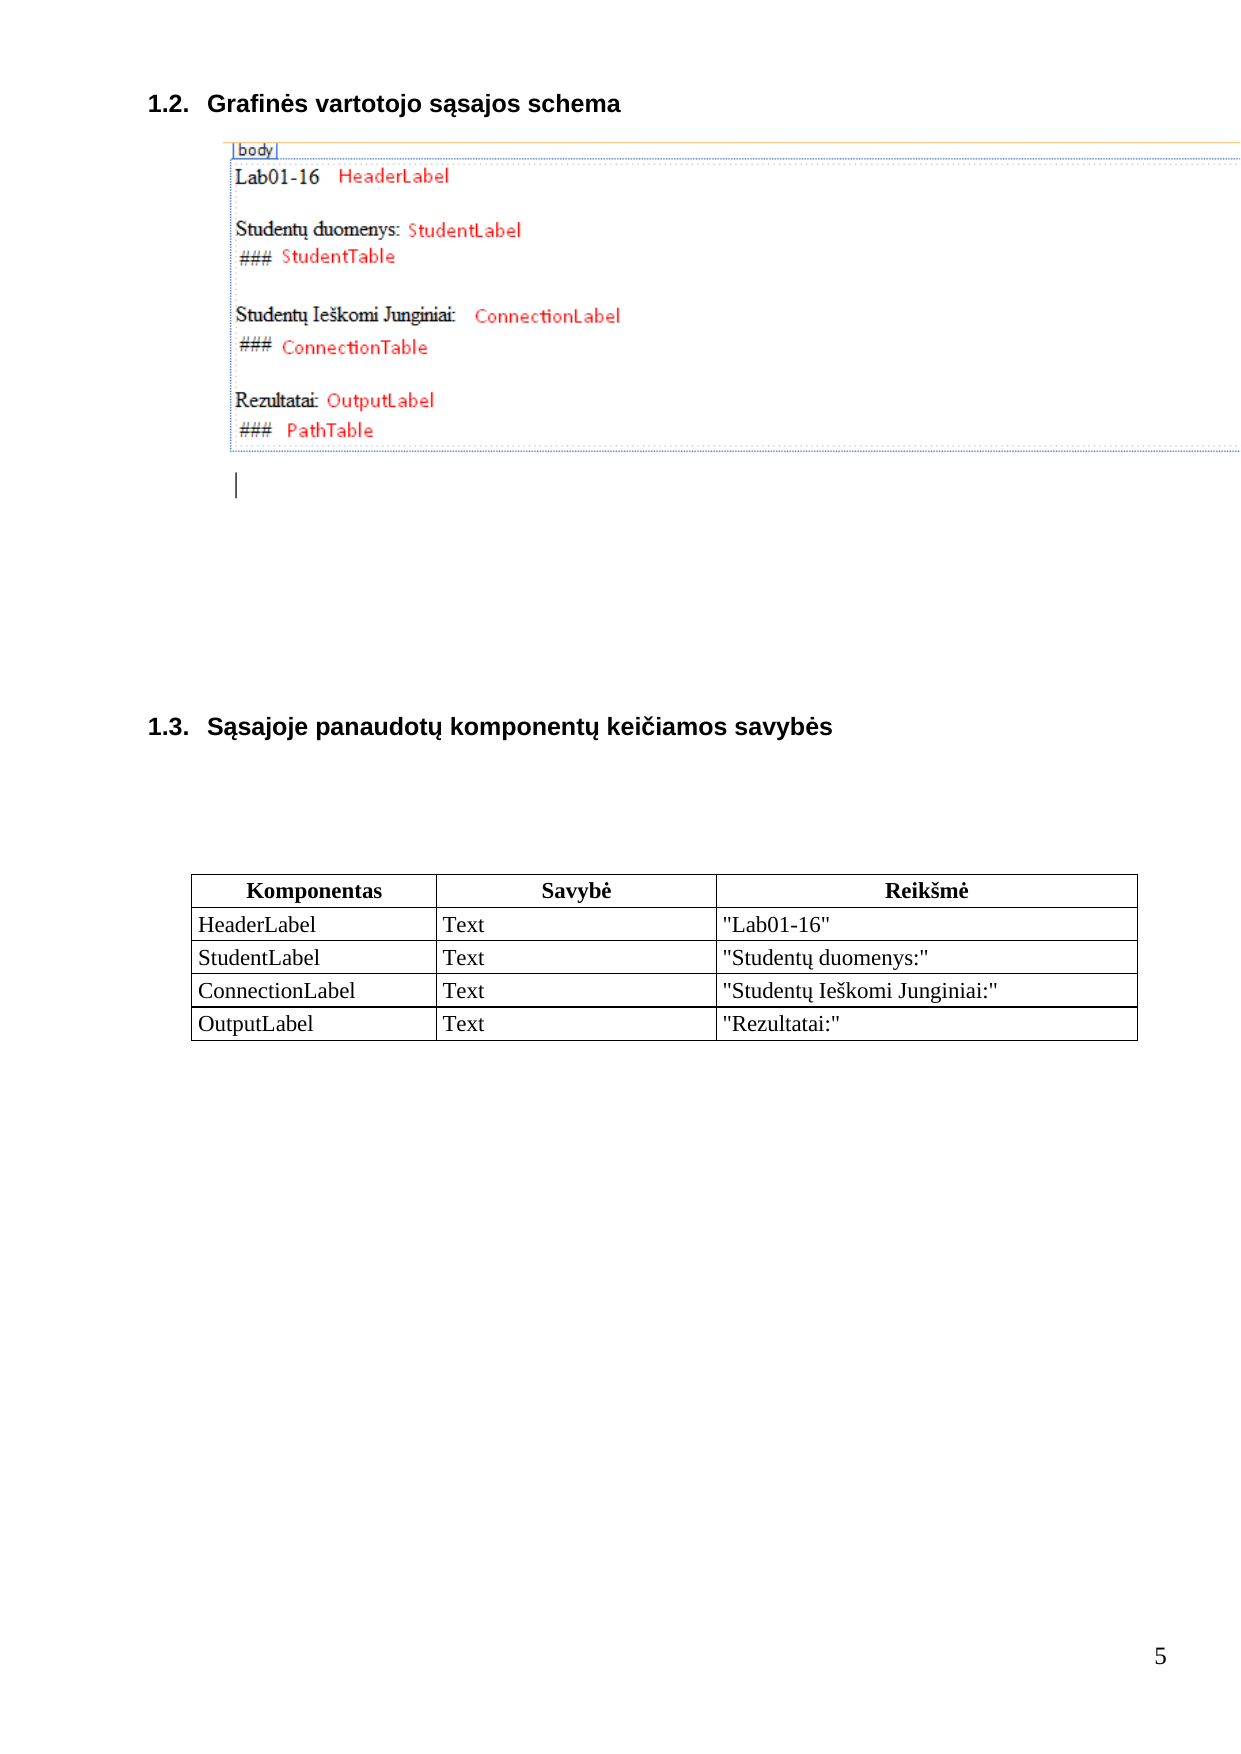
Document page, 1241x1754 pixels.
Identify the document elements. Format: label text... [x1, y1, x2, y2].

table_cell Text [437, 974, 716, 1006]
table_cell "Lab01-16" [717, 908, 1137, 940]
table_cell "Studentų Ieškomi Junginiai:" [717, 974, 1137, 1006]
table_cell StudentLabel [192, 941, 436, 973]
table_cell "Rezultatai:" [717, 1008, 1137, 1040]
table_header Reikšmė [717, 875, 1137, 907]
table_header Savybė [437, 875, 716, 907]
table_cell Text [437, 1008, 716, 1040]
table_cell "Studentų duomenys:" [717, 941, 1137, 973]
table_cell HeaderLabel [192, 908, 436, 940]
table_cell Text [437, 941, 716, 973]
table_cell OutputLabel [192, 1008, 436, 1040]
table_header Komponentas [192, 875, 436, 907]
subtitle Sąsajoje panaudotų komponentų keičiamos savybės [148, 712, 1181, 741]
picture [222, 142, 1241, 580]
table_cell ConnectionLabel [192, 974, 436, 1006]
subtitle Grafinės vartotojo sąsajos schema [148, 89, 1181, 117]
table_cell Text [437, 908, 716, 940]
